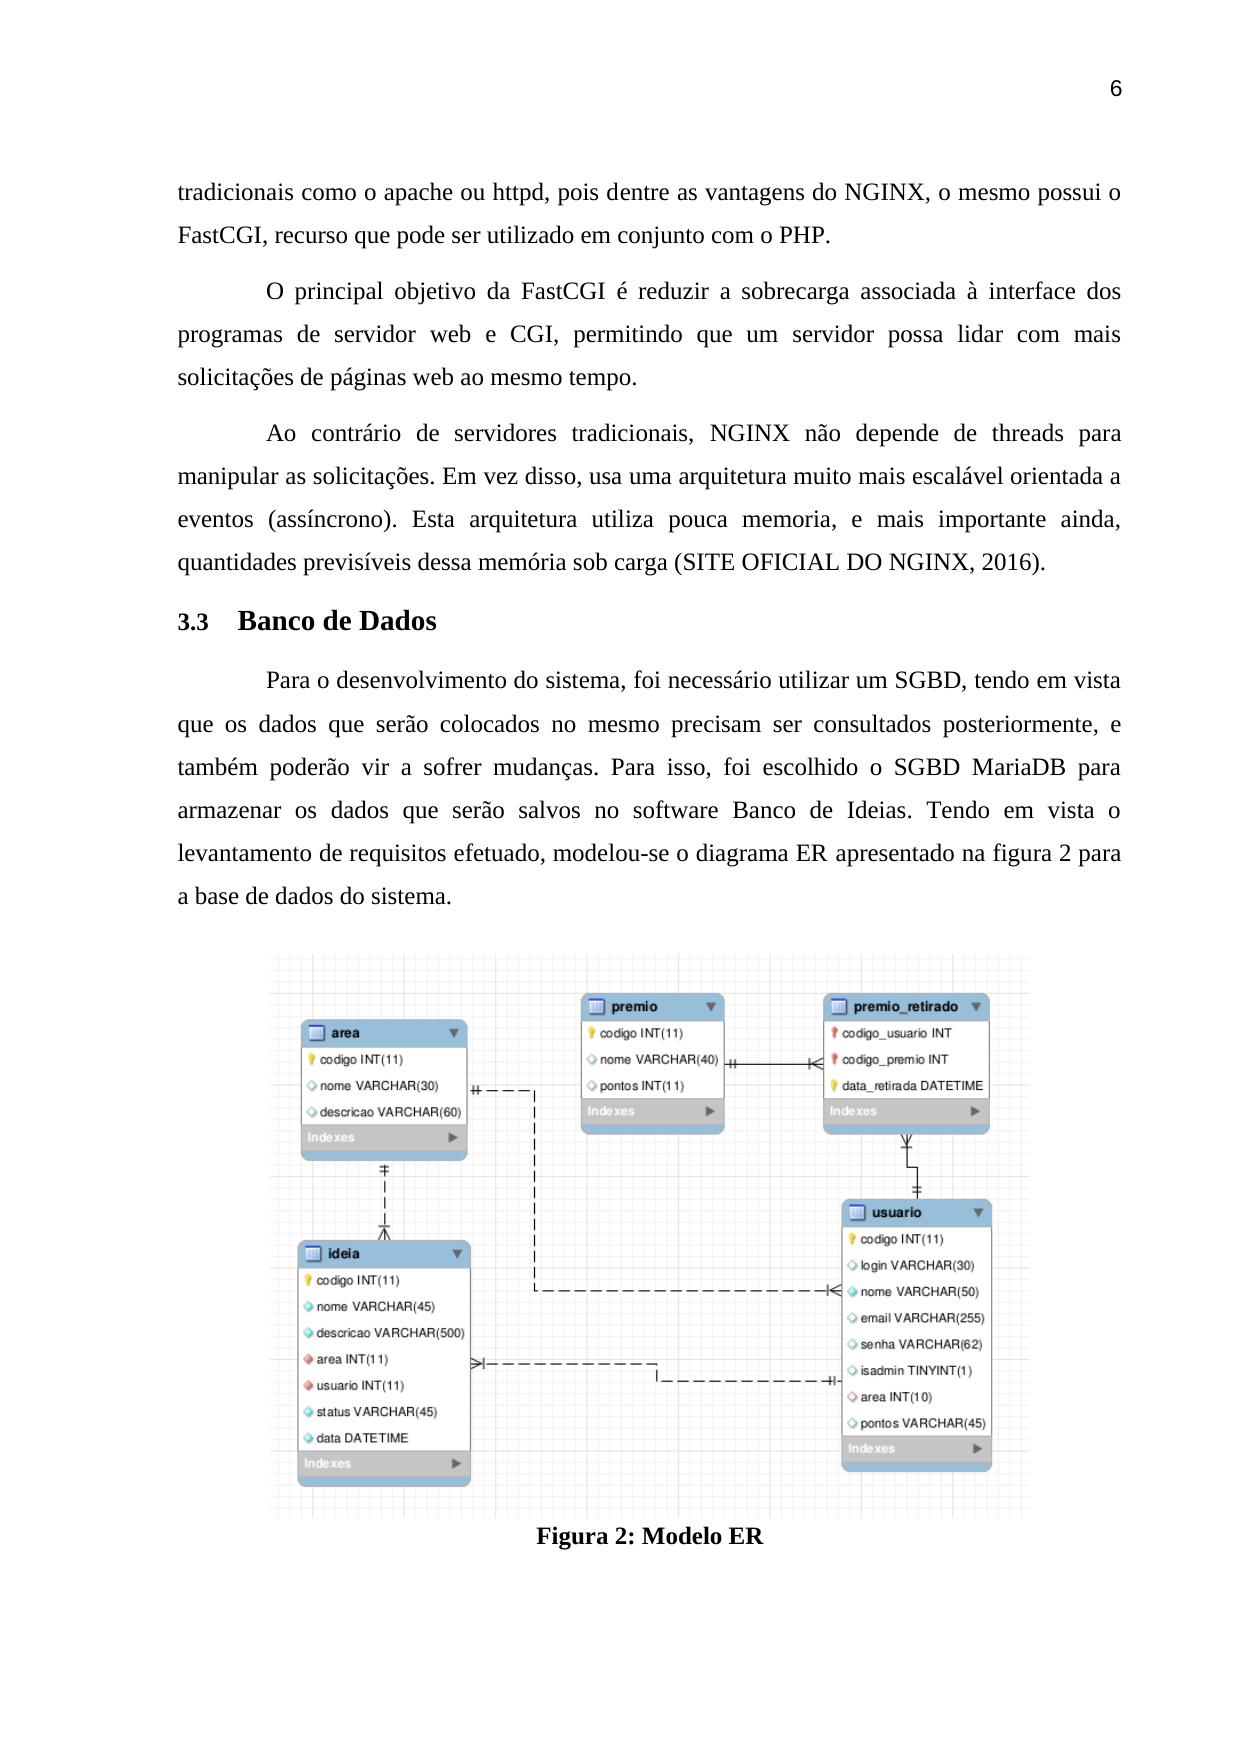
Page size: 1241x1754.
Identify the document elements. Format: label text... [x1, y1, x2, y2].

text O principal objetivo da FastCGI é reduzir a sobrecarga associada à interface dos programas de servidor web e CGI, permitindo que um servidor possa lidar com mais solicitações de páginas web ao mesmo tempo. [177, 276, 1122, 391]
picture [270, 954, 1030, 1518]
text Ao contrário de servidores tradicionais, NGINX não depende de threads para manipular as solicitações. Em vez disso, usa uma arquitetura muito mais escalável orientada a eventos (assíncrono). Esta arquitetura utiliza pouca memoria, e mais importante ainda, quantidades previsíveis dessa memória sob carga (SITE OFICIAL DO NGINX, 2016). [177, 418, 1122, 576]
text Para o desenvolvimento do sistema, foi necessário utilizar um SGBD, tendo em vista que os dados que serão colocados no mesmo precisam ser consultados posteriormente, e também poderão vir a sofrer mudanças. Para isso, foi escolhido o SGBD MariaDB para armazenar os dados que serão salvos no software Banco de Ideias. Tendo em vista o levantamento de requisitos efetuado, modelou-se o diagrama ER apresentado na figura 2 para a base de dados do sistema. [177, 666, 1122, 910]
text Figura 2: Modelo ER [177, 1521, 1122, 1550]
subtitle Banco de Dados [177, 603, 1122, 636]
